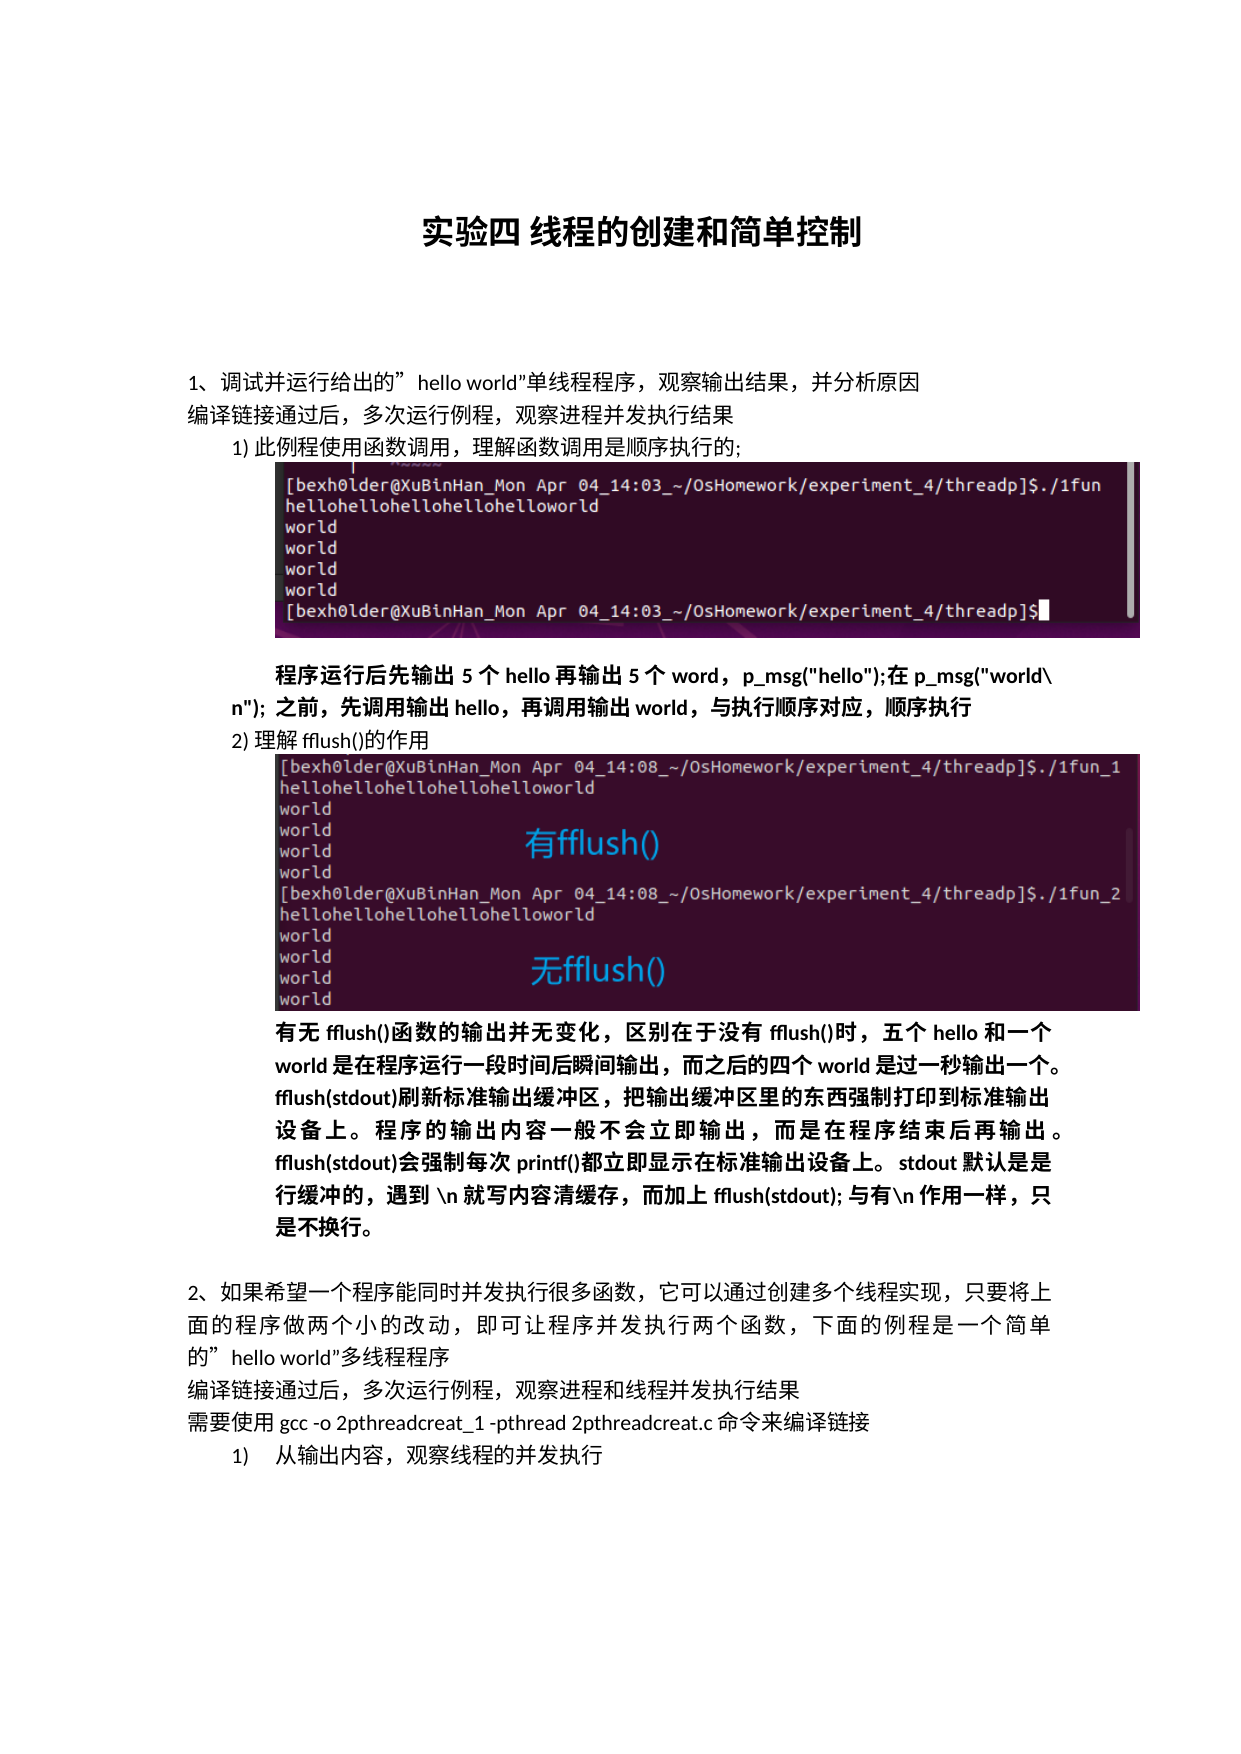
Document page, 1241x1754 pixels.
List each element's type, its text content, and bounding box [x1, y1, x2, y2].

list 需要使用gcc -o 2pthreadcreat_1 -pthread 2pthreadcreat.c命令来编译链接 [187, 1405, 1053, 1437]
picture [275, 462, 1140, 638]
list 编译链接通过后，多次运行例程，观察进程并发执行结果 [187, 397, 1053, 430]
list 此例程使用函数调用，理解函数调用是顺序执行的; [187, 430, 1053, 462]
list 程序运行后先输出5个hello再输出5个word，p_msg("hello");在p_msg("world\n"); 之前，先调用输出hello，再调用输出world，与执行顺序对应，顺序执行 [231, 657, 1053, 722]
list 理解fflush()的作用 [187, 722, 1053, 755]
list 从输出内容，观察线程的并发执行 [187, 1437, 1053, 1470]
list fflush(stdout)刷新标准输出缓冲区，把输出缓冲区里的东西强制打印到标准输出设备上。程序的输出内容一般不会立即输出，而是在程序结束后再输出。fflush(stdout)会强制每次printf()都立即显示在标准输出设备上。stdout默认是是行缓冲的，遇到 \n 就写内容清缓存，而加上fflush(stdout); 与有\n作用一样，只是不换行。 [275, 1080, 1053, 1242]
subtitle 实验四 线程的创建和简单控制 [231, 197, 1053, 262]
list 有无fflush()函数的输出并无变化，区别在于没有fflush()时，五个hello和一个world是在程序运行一段时间后瞬间输出，而之后的四个world是过一秒输出一个。 [275, 1015, 1053, 1080]
picture [275, 754, 1140, 1011]
list 如果希望一个程序能同时并发执行很多函数，它可以通过创建多个线程实现，只要将上面的程序做两个小的改动，即可让程序并发执行两个函数，下面的例程是一个简单的”hello world”多线程程序 [187, 1275, 1053, 1372]
list 调试并运行给出的”hello world”单线程程序，观察输出结果，并分析原因 [187, 365, 1053, 397]
list 编译链接通过后，多次运行例程，观察进程和线程并发执行结果 [187, 1372, 1053, 1405]
